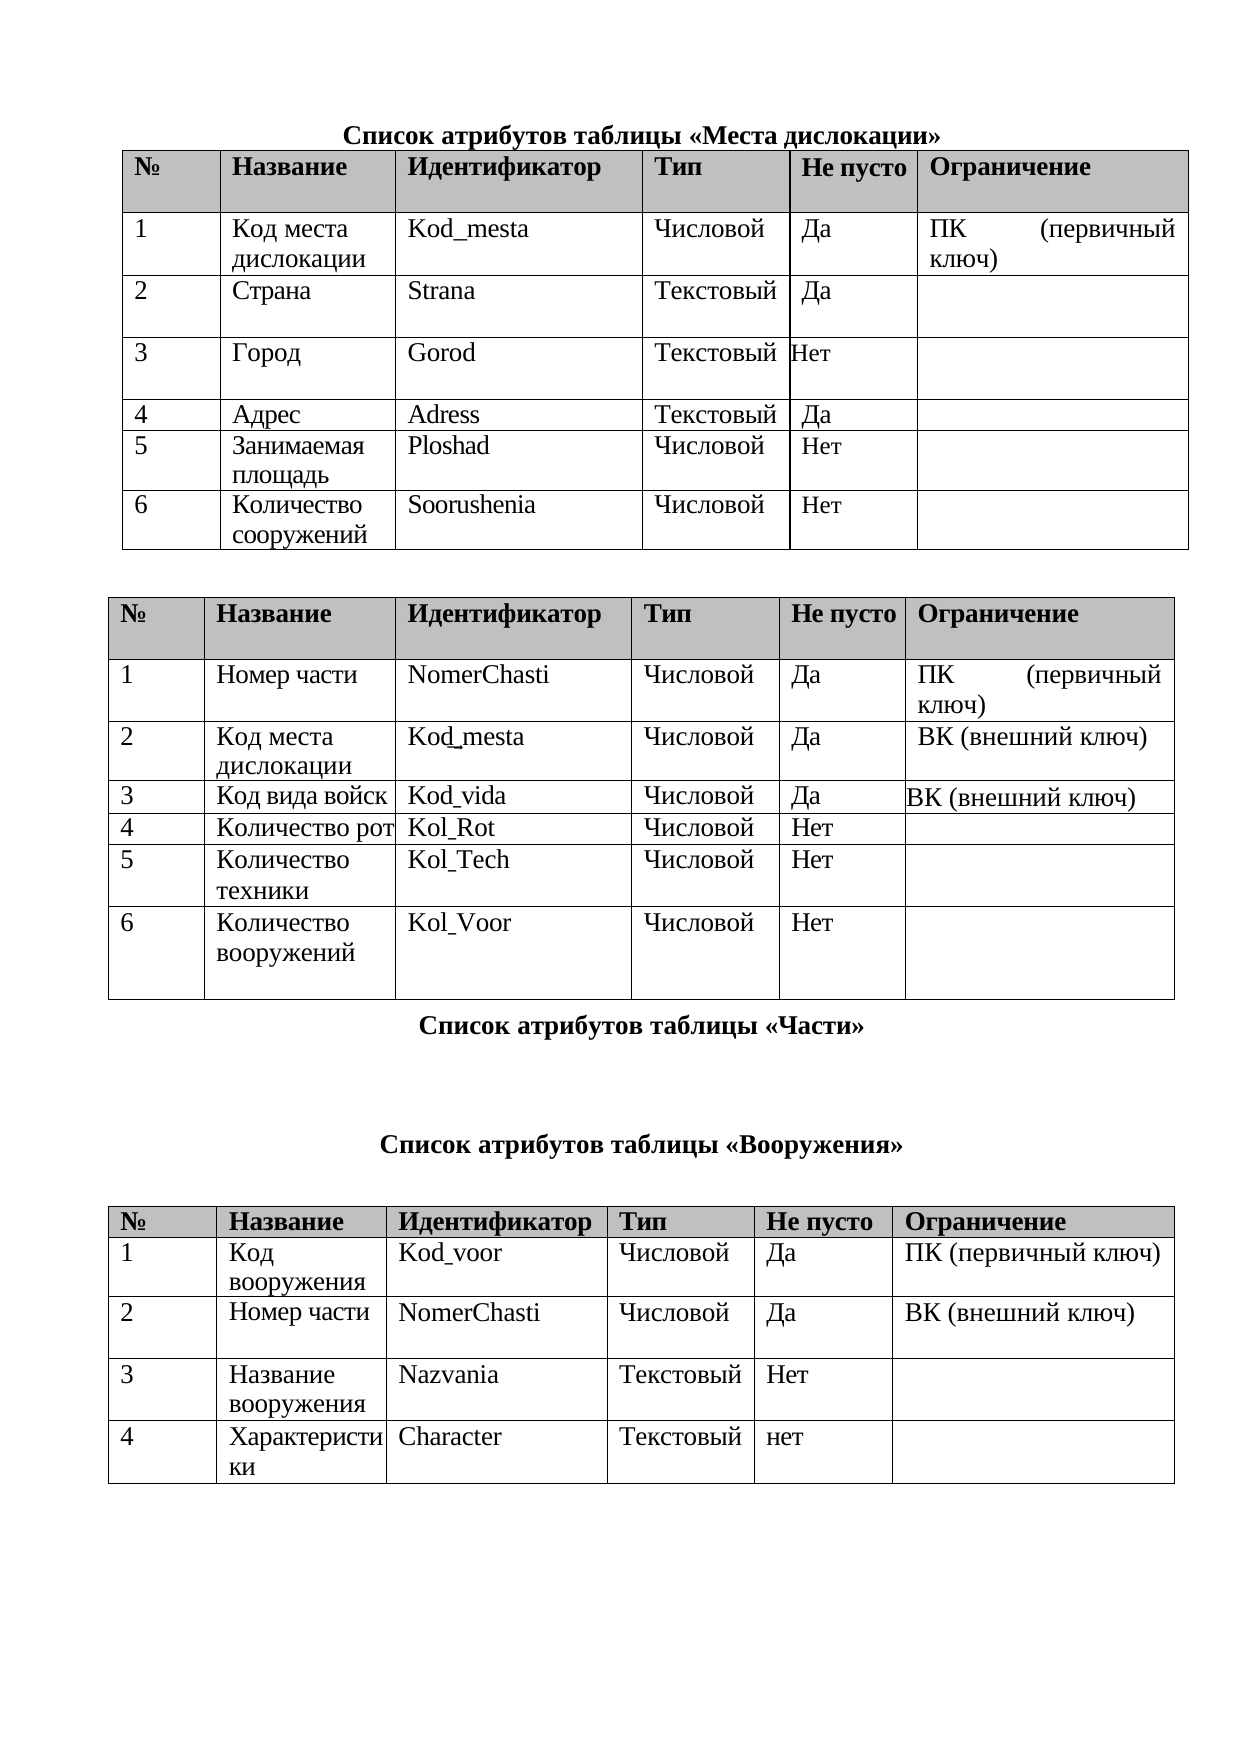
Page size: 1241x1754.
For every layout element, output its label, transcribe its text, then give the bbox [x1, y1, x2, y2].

table_cell Текстовый [643, 400, 789, 430]
table_cell Город [221, 338, 395, 399]
table_header Название [205, 598, 395, 659]
table_cell Нет [791, 431, 917, 489]
table_cell Название вооружения [217, 1359, 386, 1420]
table_cell Да [791, 400, 917, 430]
table_cell 3 [109, 781, 204, 812]
table_cell [906, 907, 1174, 999]
table_cell Kodˍvida [396, 781, 631, 812]
table_cell Количество вооружений [205, 907, 395, 999]
table_cell Числовой [632, 814, 779, 844]
table_cell [893, 1421, 1174, 1482]
table_cell Код вооружения [217, 1238, 386, 1296]
table_cell Да [755, 1297, 892, 1358]
table_cell Strana [396, 276, 642, 337]
table_cell Kodˍvoor [387, 1238, 607, 1296]
table_header Идентификатор [396, 598, 631, 659]
table_cell Да [780, 660, 905, 721]
table_cell Нет [755, 1359, 892, 1420]
table_header Идентификатор [396, 151, 642, 212]
table_header Ограничение [906, 598, 1174, 659]
table_cell Nazvania [387, 1359, 607, 1420]
table_cell Character [387, 1421, 607, 1482]
table_cell 2 [109, 722, 204, 780]
table_cell 5 [109, 845, 204, 906]
table_cell Нет [780, 814, 905, 844]
table_cell [893, 1359, 1174, 1420]
table_cell Да [791, 276, 917, 337]
table_cell 2 [109, 1297, 216, 1358]
table_cell Код вида войск [205, 781, 395, 812]
table_cell Текстовый [608, 1359, 754, 1420]
table_cell Числовой [632, 845, 779, 906]
table_header Идентификатор [387, 1207, 607, 1237]
table_cell NomerChasti [387, 1297, 607, 1358]
table_cell KolˍVoor [396, 907, 631, 999]
table_cell Страна [221, 276, 395, 337]
table_cell Нет [780, 907, 905, 999]
table_header Не пусто [791, 151, 917, 212]
table_cell 4 [109, 814, 204, 844]
table_cell NomerChasti [396, 660, 631, 721]
table_header Ограничение [893, 1207, 1174, 1237]
subtitle Список атрибутов таблицы «Вооружения» [132, 1128, 1152, 1159]
table_cell Числовой [643, 213, 789, 274]
table_cell Характеристики [217, 1421, 386, 1482]
table_cell 1 [109, 660, 204, 721]
table_cell ВК (внешний ключ) [906, 722, 1174, 780]
table_cell Нет [791, 338, 917, 399]
table_cell [906, 845, 1174, 906]
table_header Тип [608, 1207, 754, 1237]
table_cell Adress [396, 400, 642, 430]
table_cell Числовой [632, 907, 779, 999]
table_header Тип [643, 151, 789, 212]
table_cell Занимаемая площадь [221, 431, 395, 489]
table_cell 6 [123, 491, 220, 549]
table_cell Нет [791, 491, 917, 549]
table_cell Нет [780, 845, 905, 906]
table_header Тип [632, 598, 779, 659]
table_header № [109, 598, 204, 659]
table_cell 3 [109, 1359, 216, 1420]
subtitle Список атрибутов таблицы «Места дислокации» [132, 119, 1152, 150]
table_cell Числовой [608, 1238, 754, 1296]
table_header Название [221, 151, 395, 212]
table_cell Да [780, 781, 905, 812]
table_cell Номер части [205, 660, 395, 721]
table_cell 5 [123, 431, 220, 489]
table_cell Числовой [643, 431, 789, 489]
table_cell Текстовый [643, 338, 789, 399]
table_cell 4 [123, 400, 220, 430]
table_cell Gorod [396, 338, 642, 399]
table_cell 2 [123, 276, 220, 337]
table_cell 6 [109, 907, 204, 999]
table_header Ограничение [918, 151, 1188, 212]
table_cell ПК (первичный ключ) [918, 213, 1188, 274]
table_cell Да [791, 213, 917, 274]
table_cell Код места дислокации [205, 722, 395, 780]
table_cell 4 [109, 1421, 216, 1482]
table_cell [918, 491, 1188, 549]
table_cell Kod_mesta [396, 213, 642, 274]
table_cell [918, 276, 1188, 337]
table_cell Количество сооружений [221, 491, 395, 549]
table_cell [918, 338, 1188, 399]
table_cell [906, 814, 1174, 844]
table_cell Номер части [217, 1297, 386, 1358]
table_cell Kod͢ˍmesta [396, 722, 631, 780]
table_cell Числовой [632, 781, 779, 812]
table_cell Да [780, 722, 905, 780]
table_header № [109, 1207, 216, 1237]
table_cell KolˍRot [396, 814, 631, 844]
table_header Не пусто [755, 1207, 892, 1237]
table_cell нет [755, 1421, 892, 1482]
table_cell Числовой [643, 491, 789, 549]
table_cell 1 [123, 213, 220, 274]
table_cell Да [755, 1238, 892, 1296]
table_cell 1 [109, 1238, 216, 1296]
table_cell Текстовый [643, 276, 789, 337]
table_cell [918, 400, 1188, 430]
table_cell ВК (внешний ключ) [906, 781, 1174, 812]
table_cell KolˍTech [396, 845, 631, 906]
table_cell Код места дислокации [221, 213, 395, 274]
table_cell Адрес [221, 400, 395, 430]
table_header Не пусто [780, 598, 905, 659]
table_cell ВК (внешний ключ) [893, 1297, 1174, 1358]
table_cell Числовой [632, 660, 779, 721]
subtitle Список атрибутов таблицы «Части» [132, 1009, 1152, 1041]
table_cell Количество техники [205, 845, 395, 906]
table_cell ПК (первичный ключ) [906, 660, 1174, 721]
table_header № [123, 151, 220, 212]
table_header Название [217, 1207, 386, 1237]
table_cell Количество рот [205, 814, 395, 844]
table_cell Ploshad [396, 431, 642, 489]
table_cell Числовой [608, 1297, 754, 1358]
table_cell ПК (первичный ключ) [893, 1238, 1174, 1296]
table_cell Soorushenia [396, 491, 642, 549]
table_cell [918, 431, 1188, 489]
table_cell Текстовый [608, 1421, 754, 1482]
table_cell Числовой [632, 722, 779, 780]
table_cell 3 [123, 338, 220, 399]
